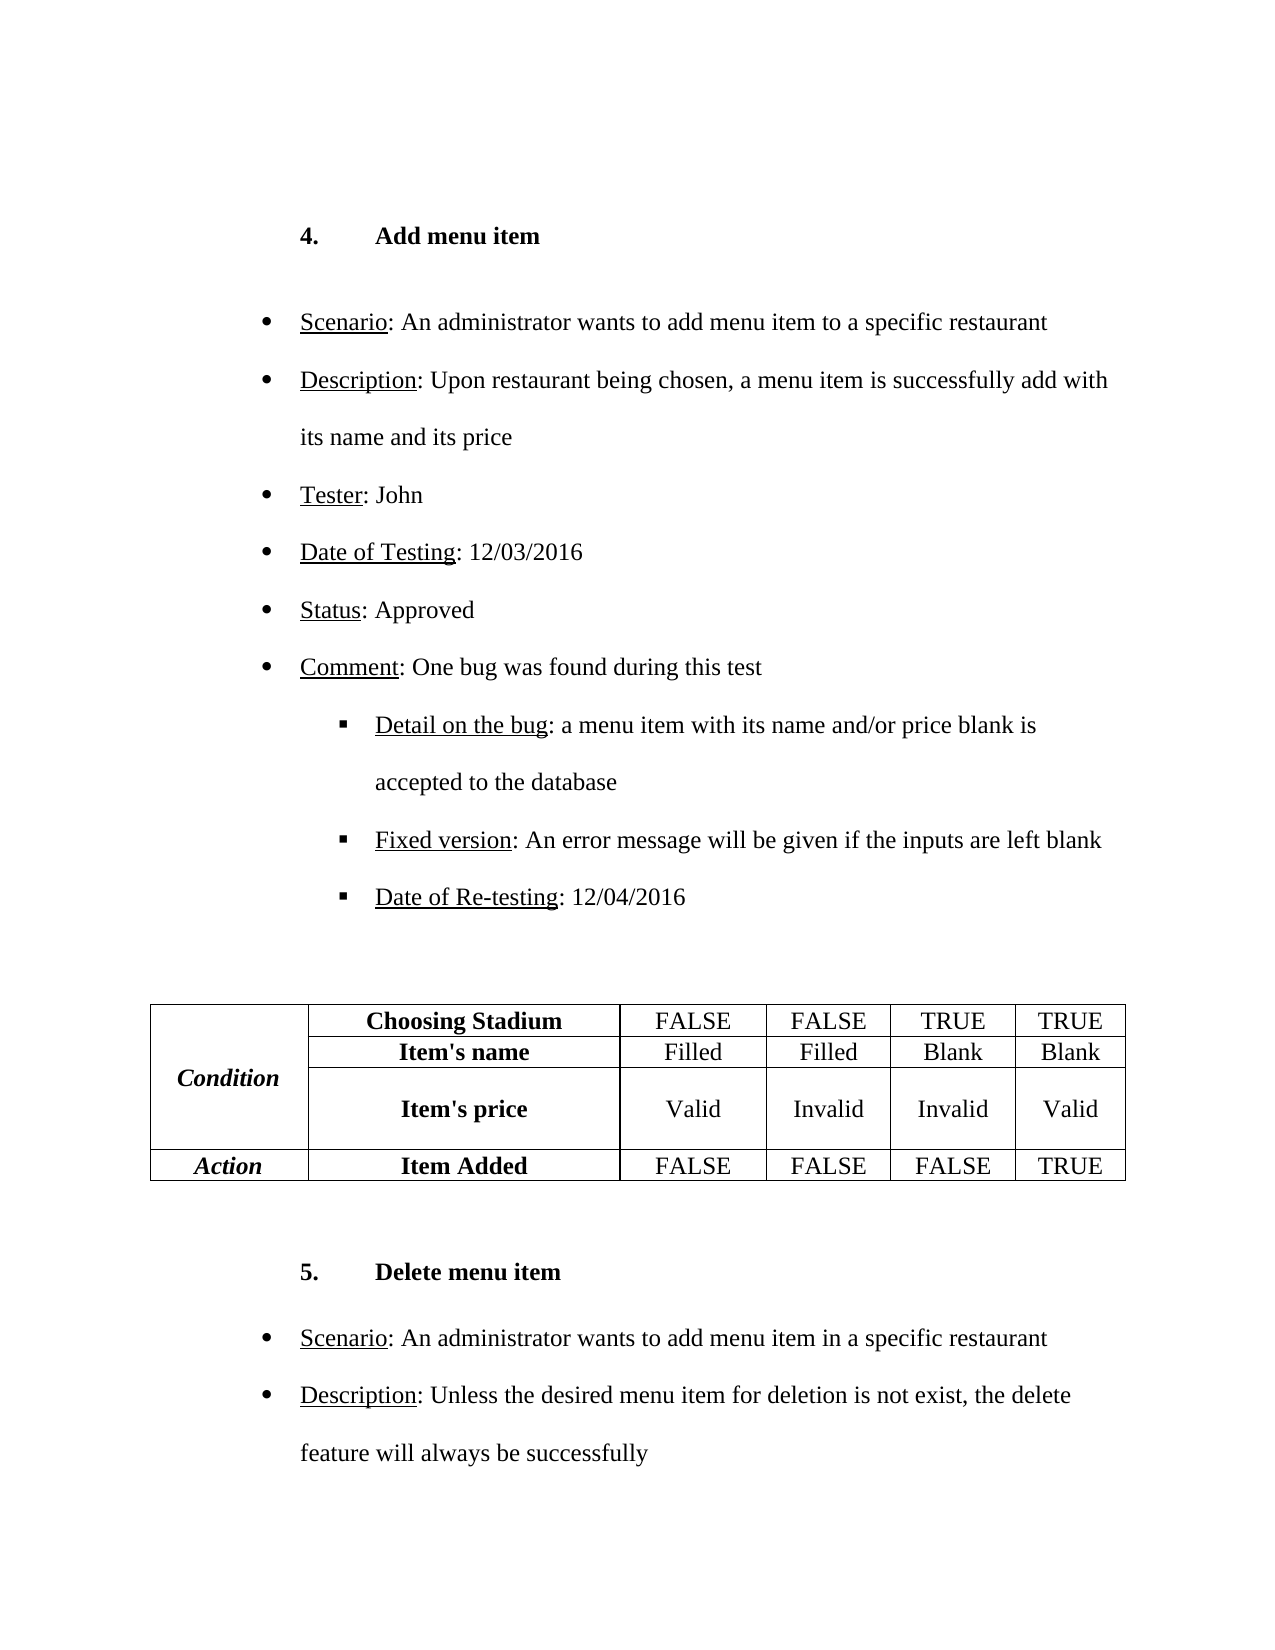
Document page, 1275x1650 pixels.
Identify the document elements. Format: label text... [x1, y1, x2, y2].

table_cell Filled [621, 1037, 766, 1067]
table_cell FALSE [621, 1150, 766, 1180]
table_cell Invalid [767, 1068, 890, 1149]
table_cell Invalid [891, 1068, 1015, 1149]
table_cell FALSE [891, 1150, 1015, 1180]
table_cell Blank [891, 1037, 1015, 1067]
list Scenario: An administrator wants to add menu item in a specific restaurant [262, 1323, 1125, 1352]
table_cell Valid [621, 1068, 766, 1149]
list Status: Approved [262, 595, 1125, 624]
table_header TRUE [891, 1005, 1015, 1036]
list Tester: John [262, 480, 1125, 509]
table_cell FALSE [767, 1150, 890, 1180]
table_header TRUE [1016, 1005, 1125, 1036]
table_cell TRUE [1016, 1150, 1125, 1180]
list Detail on the bug: a menu item with its name and/or price blank is accepted to the database [337, 710, 1125, 796]
table_header Condition [151, 1005, 308, 1149]
table_header Choosing Stadium [309, 1005, 619, 1036]
list Description: Unless the desired menu item for deletion is not exist, the delete feature will always be successfully [262, 1381, 1125, 1467]
subtitle 5. Delete menu item [225, 1257, 1125, 1286]
table_header FALSE [767, 1005, 890, 1036]
list Date of Testing: 12/03/2016 [262, 537, 1125, 566]
list Date of Re-testing: 12/04/2016 [337, 882, 1125, 911]
table_header FALSE [621, 1005, 766, 1036]
list Comment: One bug was found during this test [262, 652, 1125, 681]
table_cell Blank [1016, 1037, 1125, 1067]
table_cell Filled [767, 1037, 890, 1067]
subtitle 4. Add menu item [300, 221, 1125, 250]
list Fixed version: An error message will be given if the inputs are left blank [337, 825, 1125, 854]
table_cell Valid [1016, 1068, 1125, 1149]
table_cell Item's name [309, 1037, 619, 1067]
list Description: Upon restaurant being chosen, a menu item is successfully add with its name and its price [262, 365, 1125, 451]
table_cell Item Added [309, 1150, 619, 1180]
table_cell Item's price [309, 1068, 619, 1149]
list Scenario: An administrator wants to add menu item to a specific restaurant [262, 307, 1125, 336]
table_cell Action [151, 1150, 308, 1180]
